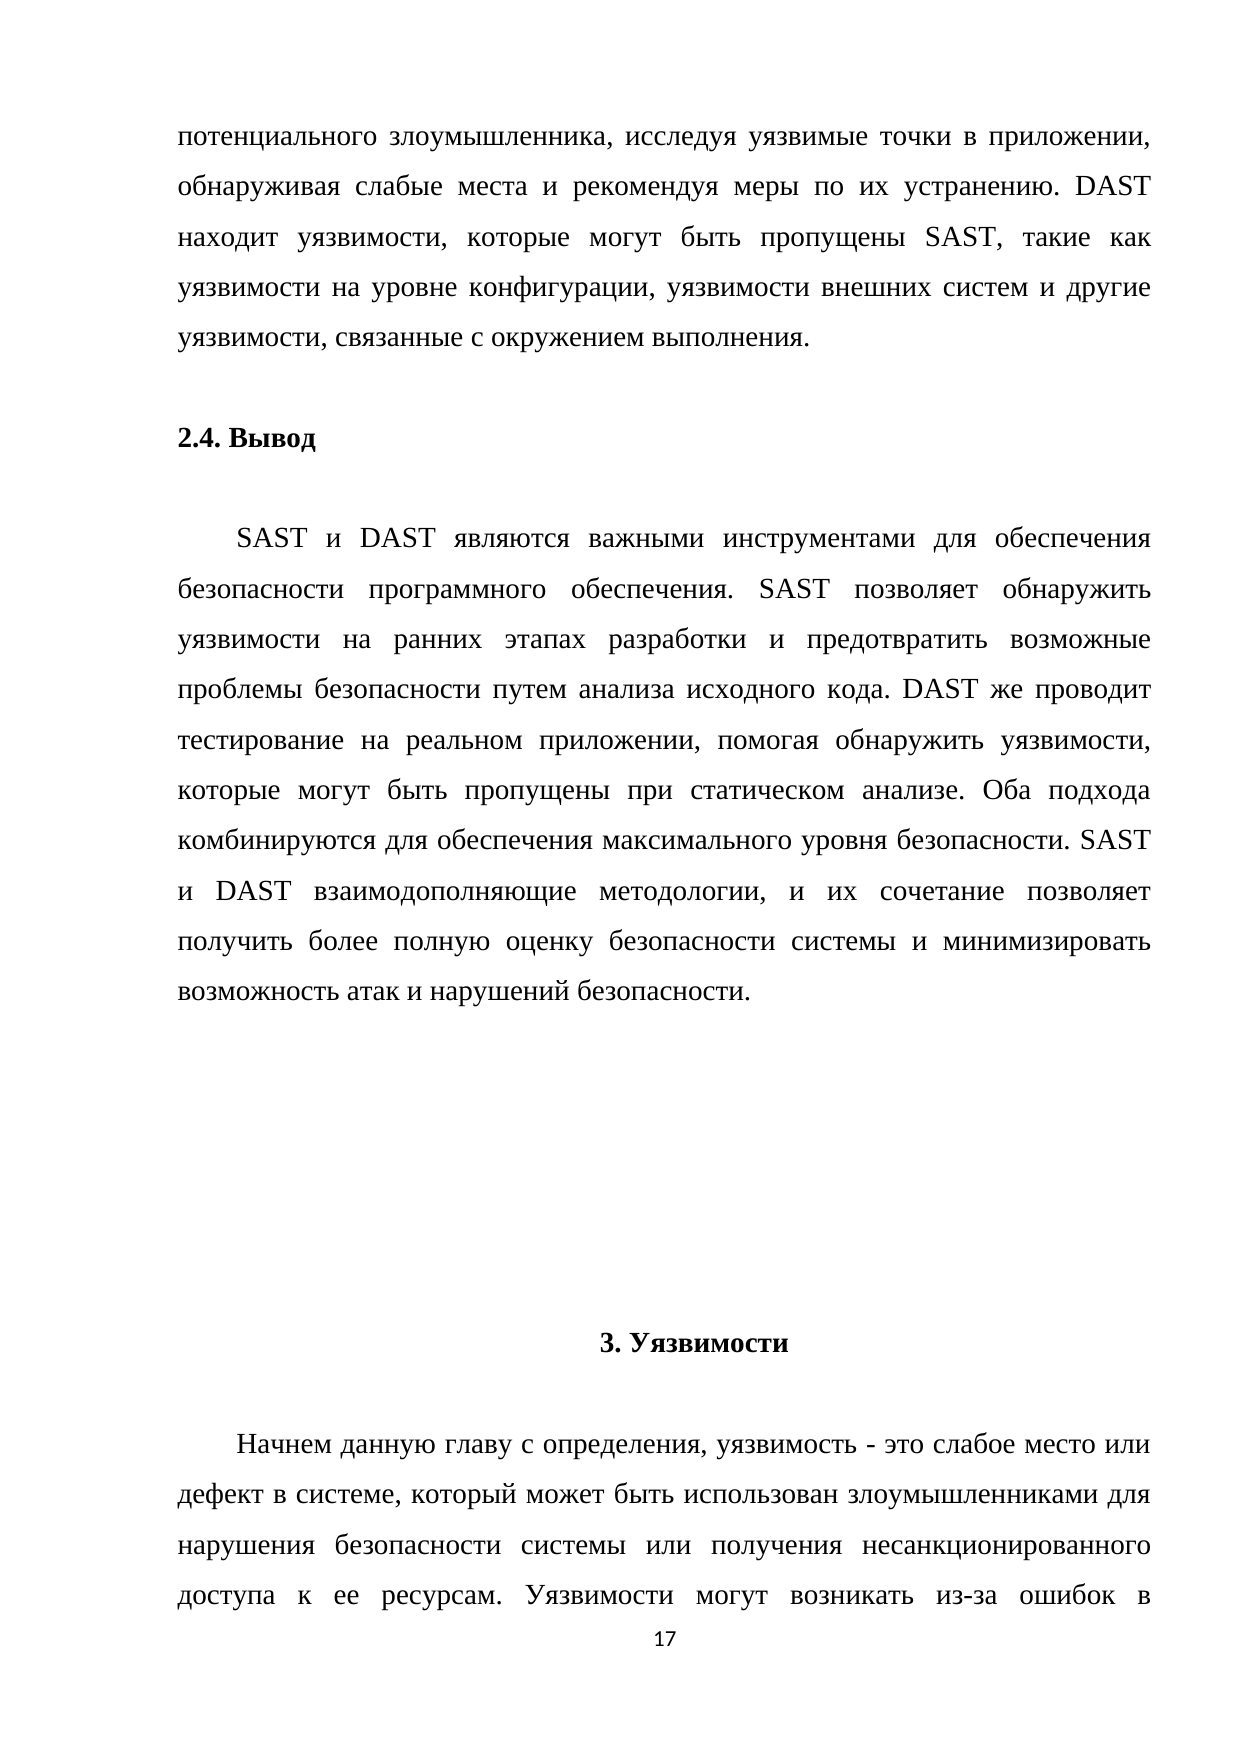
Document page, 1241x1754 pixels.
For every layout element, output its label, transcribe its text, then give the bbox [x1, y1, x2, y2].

text SAST и DAST являются важными инструментами для обеспечения безопасности программного обеспечения. SAST позволяет обнаружить уязвимости на ранних этапах разработки и предотвратить возможные проблемы безопасности путем анализа исходного кода. DAST же проводит тестирование на реальном приложении, помогая обнаружить уязвимости, которые могут быть пропущены при статическом анализе. Оба подхода комбинируются для обеспечения максимального уровня безопасности. SAST и DAST взаимодополняющие методологии, и их сочетание позволяет получить более полную оценку безопасности системы и минимизировать возможность атак и нарушений безопасности. [177, 521, 1152, 1007]
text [177, 1426, 1152, 1611]
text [177, 118, 1152, 353]
text 2.4. Вывод [177, 420, 1152, 453]
text 3. Уязвимости [177, 1326, 1152, 1359]
